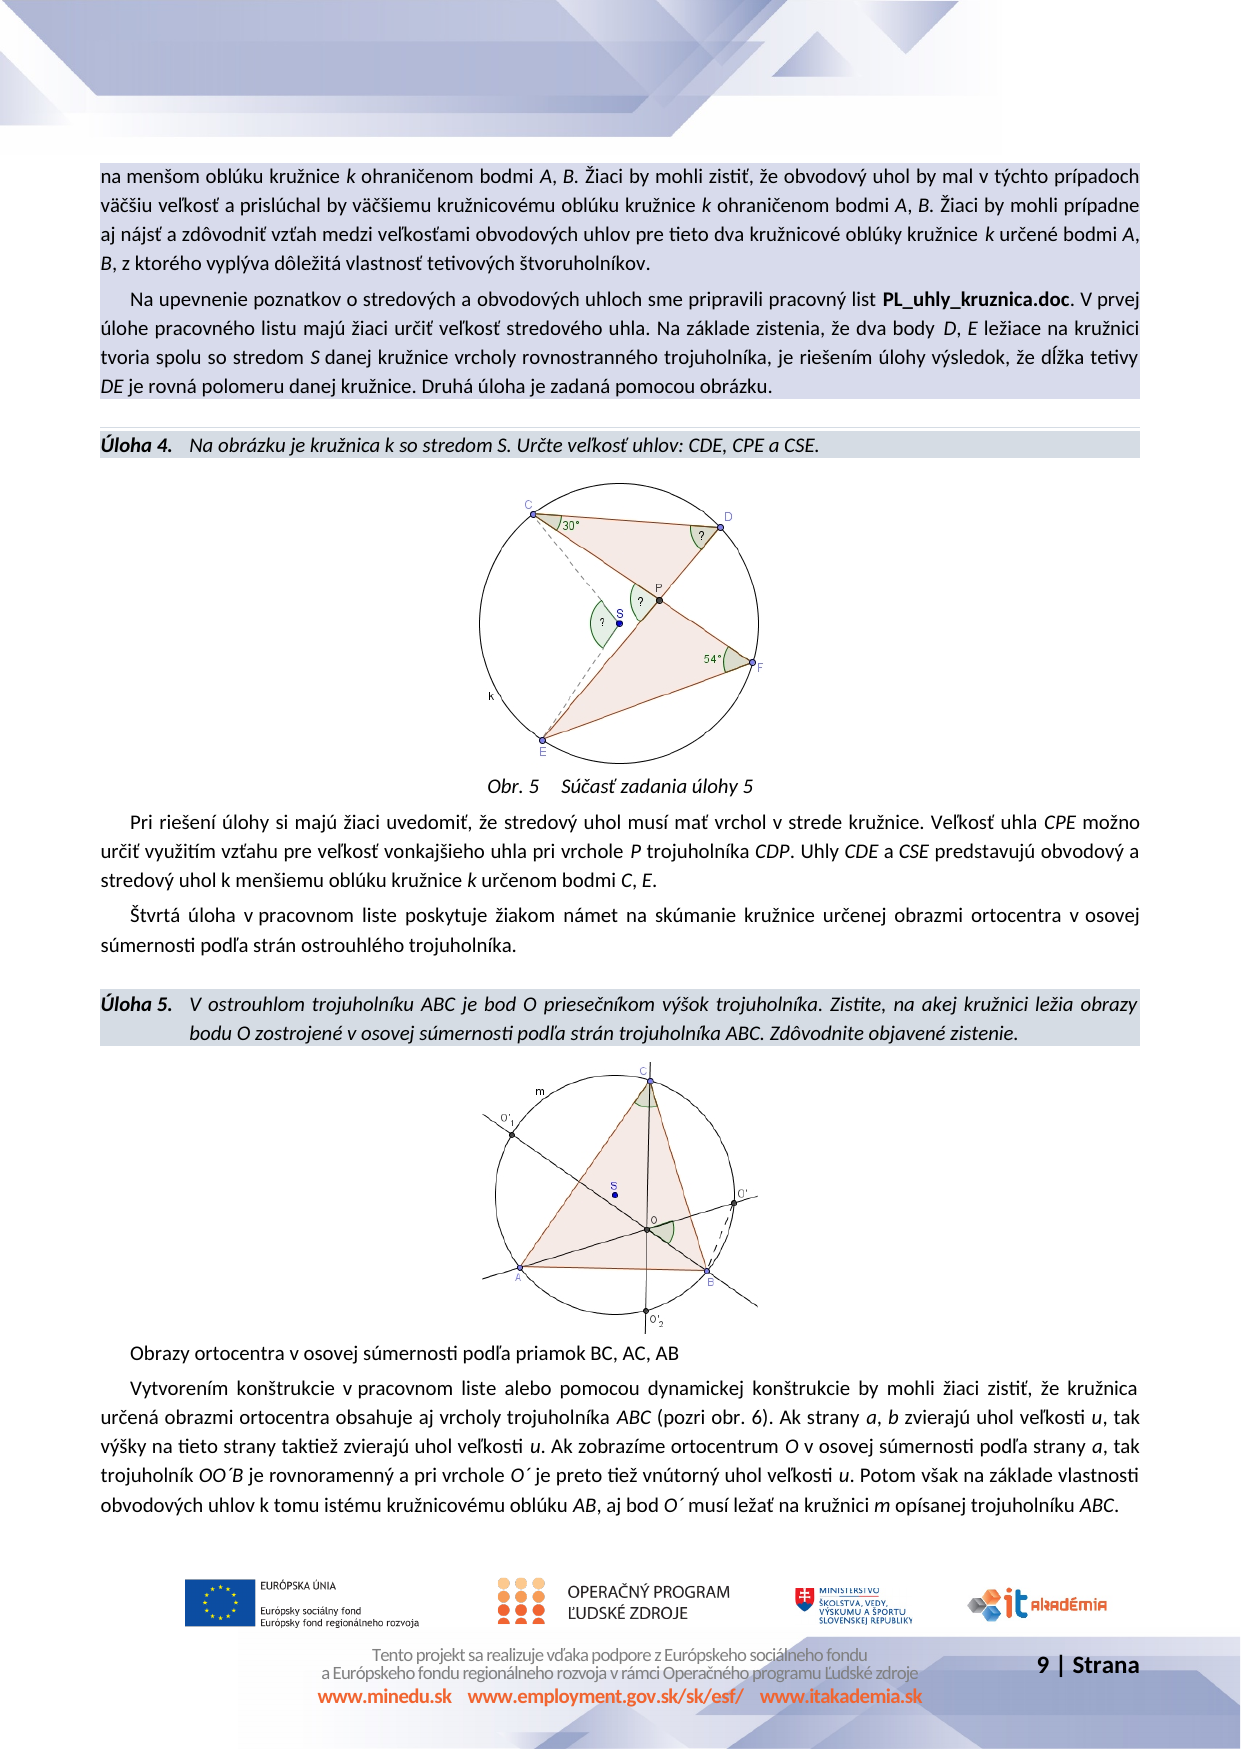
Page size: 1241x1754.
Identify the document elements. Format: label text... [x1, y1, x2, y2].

picture [0, 0, 1003, 155]
text Na obrázku je kružnica k so stredom S. Určte veľkosť uhlov: CDE, CPE a CSE. [100, 431, 1140, 458]
text Súčasť zadania úlohy 5 [100, 773, 1140, 799]
picture [153, 1565, 1241, 1749]
picture [468, 474, 772, 768]
text Na upevnenie poznatkov o stredových a obvodových uhloch sme pripravili pracovný list PL_uhly_kruznica.doc. V prvej úlohe pracovného listu majú žiaci určiť veľkosť stredového uhla. Na základe zistenia, že dva body D, E ležiace na kružnici tvoria spolu so stredom S danej kružnice vrcholy rovnostranného trojuholníka, je riešením úlohy výsledok, že dĺžka tetivy DE je rovná polomeru danej kružnice. Druhá úloha je zadaná pomocou obrázku. [100, 286, 1140, 399]
text Vytvorením konštrukcie v pracovnom liste alebo pomocou dynamickej konštrukcie by mohli žiaci zistiť, že kružnica určená obrazmi ortocentra obsahuje aj vrcholy trojuholníka ABC (pozri obr. 6). Ak strany a, b zvierajú uhol veľkosti u, tak výšky na tieto strany taktiež zvierajú uhol veľkosti u. Ak zobrazíme ortocentrum O v osovej súmernosti podľa strany a, tak trojuholník OO´B je rovnoramenný a pri vrchole O´ je preto tiež vnútorný uhol veľkosti u. Potom však na základe vlastnosti obvodových uhlov k tomu istému kružnicovému oblúku AB, aj bod O´ musí ležať na kružnici m opísanej trojuholníku ABC. [100, 1375, 1140, 1517]
text V ostrouhlom trojuholníku ABC je bod O priesečníkom výšok trojuholníka. Zistite, na akej kružnici ležia obrazy bodu O zostrojené v osovej súmernosti podľa strán trojuholníka ABC. Zdôvodnite objavené zistenie. [100, 989, 1140, 1046]
text Obrazy ortocentra v osovej súmernosti podľa priamok BC, AC, AB [100, 1340, 1140, 1365]
picture [795, 1588, 913, 1625]
text Štvrtá úloha v pracovnom liste poskytuje žiakom námet na skúmanie kružnice určenej obrazmi ortocentra v osovej súmernosti podľa strán ostrouhlého trojuholníka. [100, 903, 1140, 957]
text Pri riešení úlohy si majú žiaci uvedomiť, že stredový uhol musí mať vrchol v strede kružnice. Veľkosť uhla CPE možno určiť využitím vzťahu pre veľkosť vonkajšieho uhla pri vrchole P trojuholníka CDP. Uhly CDE a CSE predstavujú obvodový a stredový uhol k menšiemu oblúku kružnice k určenom bodmi C, E. [100, 809, 1140, 893]
picture [482, 1062, 758, 1334]
